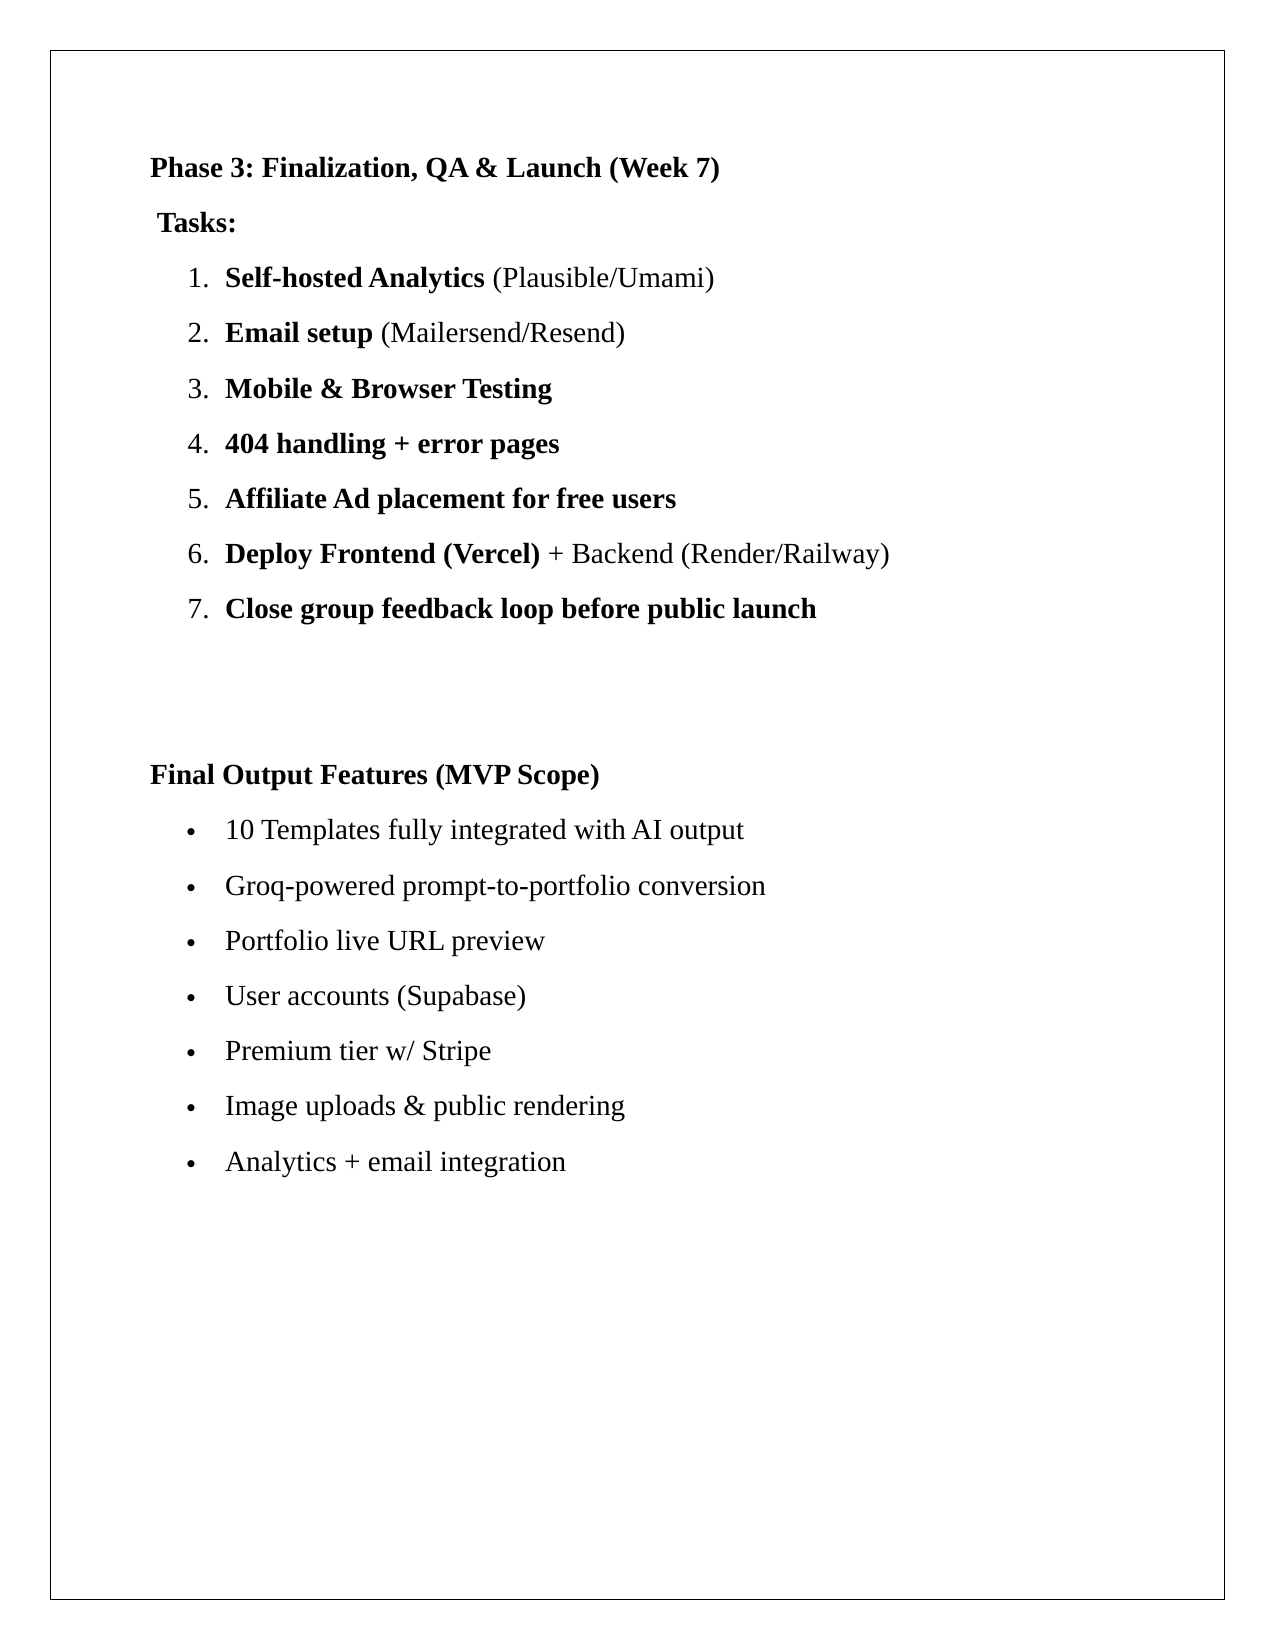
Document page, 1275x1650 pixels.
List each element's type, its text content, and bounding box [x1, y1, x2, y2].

list Image uploads & public rendering [187, 1088, 1125, 1122]
list Affiliate Ad placement for free users [187, 481, 1125, 515]
list Premium tier w/ Stripe [187, 1033, 1125, 1067]
list Email setup (Mailersend/Resend) [187, 316, 1125, 349]
list Close group feedback loop before public launch [187, 592, 1125, 625]
list Deploy Frontend (Vercel) + Backend (Render/Railway) [187, 536, 1125, 570]
list Groq-powered prompt-to-portfolio conversion [187, 868, 1125, 901]
text Tasks: [150, 205, 1125, 239]
list Portfolio live URL preview [187, 923, 1125, 956]
list 10 Templates fully integrated with AI output [187, 812, 1125, 846]
list Mobile & Browser Testing [187, 371, 1125, 404]
text Phase 3: Finalization, QA & Launch (Week 7) [150, 150, 1125, 183]
list User accounts (Supabase) [187, 978, 1125, 1012]
text Final Output Features (MVP Scope) [150, 757, 1125, 791]
list Self-hosted Analytics (Plausible/Umami) [187, 260, 1125, 294]
list Analytics + email integration [187, 1144, 1125, 1177]
list 404 handling + error pages [187, 426, 1125, 459]
